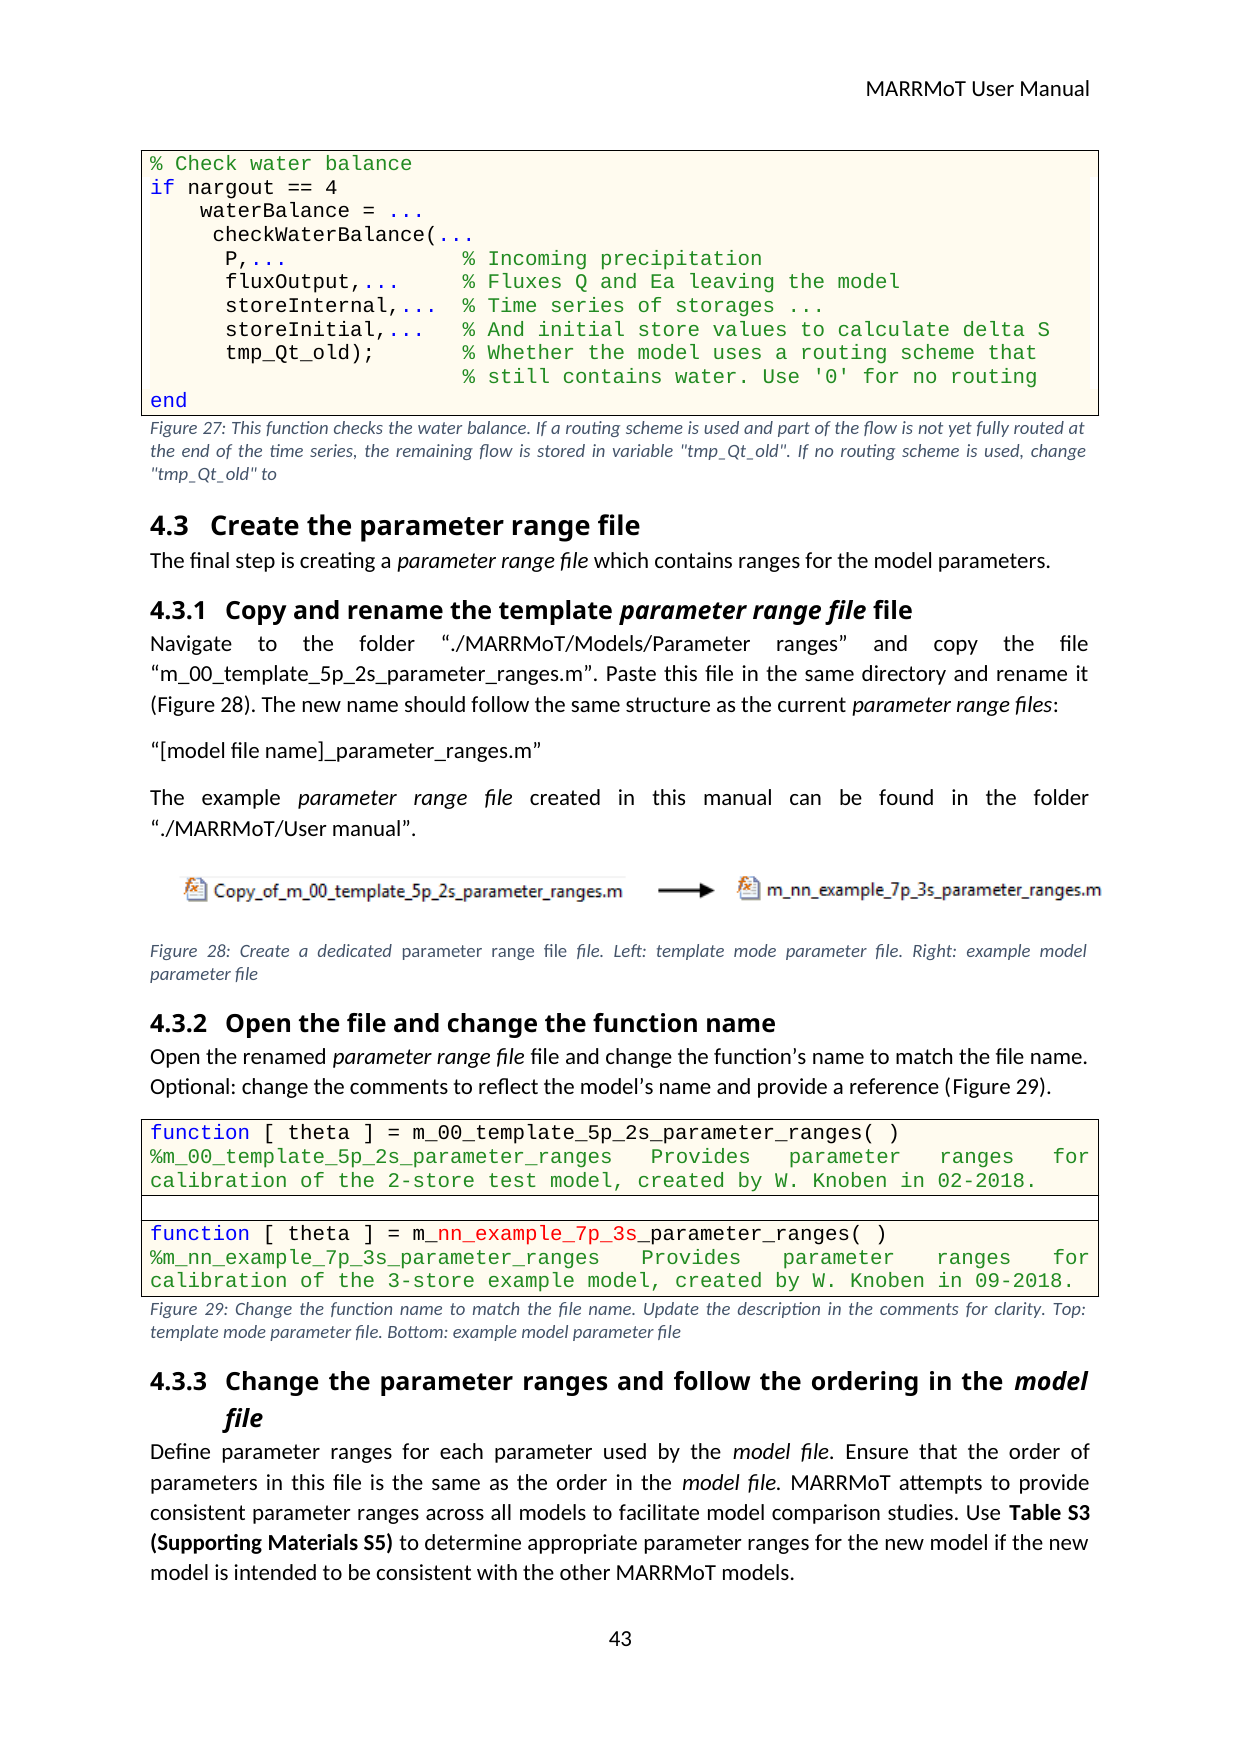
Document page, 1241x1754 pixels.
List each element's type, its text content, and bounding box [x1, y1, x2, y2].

text storeInitial,... % And initial store values to calculate delta S [150, 319, 1090, 342]
text waterBalance = ... [150, 200, 1090, 224]
text function [ theta ] = m_nn_example_7p_3s_parameter_ranges( ) [142, 1221, 1098, 1244]
text % Check water balance [142, 151, 1098, 177]
text end [142, 386, 1098, 415]
text %m_00_template_5p_2s_parameter_ranges Provides parameter ranges for calibration of the 2-store test model, created by W. Knoben in 02-2018. [142, 1143, 1098, 1195]
subtitle Copy and rename the template parameter range file file [150, 593, 1090, 627]
picture [150, 860, 1139, 920]
text Figure 29: Change the function name to match the file name. Update the description in the comments for clarity. Top: template mode parameter file. Bottom: example model parameter file [150, 1297, 1090, 1343]
text if nargout == 4 [150, 177, 1090, 200]
subtitle Change the parameter ranges and follow the ordering in the model file [150, 1364, 1090, 1435]
text checkWaterBalance(... [150, 224, 1090, 248]
text Figure 28: Create a dedicated parameter range file file. Left: template mode parameter file. Right: example model parameter file [150, 939, 1090, 984]
text storeInternal,... % Time series of storages ... [150, 295, 1090, 319]
subtitle Create the parameter range file [150, 506, 1090, 543]
text % still contains water. Use '0' for no routing [150, 366, 1090, 386]
text P,... % Incoming precipitation [150, 248, 1090, 271]
text %m_nn_example_7p_3s_parameter_ranges Provides parameter ranges for calibration of the 3-store example model, created by W. Knoben in 09-2018. [142, 1244, 1098, 1296]
subtitle Open the file and change the function name [150, 1005, 1090, 1039]
text The final step is creating a parameter range file which contains ranges for the model parameters. [150, 546, 1090, 574]
text fluxOutput,... % Fluxes Q and Ea leaving the model [150, 271, 1090, 295]
text Open the renamed parameter range file file and change the function’s name to match the file name. Optional: change the comments to reflect the model’s name and provide a reference (Figure 29). [150, 1042, 1090, 1100]
text Define parameter ranges for each parameter used by the model file. Ensure that the order of parameters in this file is the same as the order in the model file. MARRMoT attempts to provide consistent parameter ranges across all models to facilitate model comparison studies. Use Table S3 (Supporting Materials S5) to determine appropriate parameter ranges for the new model if the new model is intended to be consistent with the other MARRMoT models. [150, 1437, 1090, 1586]
text tmp_Qt_old); % Whether the model uses a routing scheme that [150, 342, 1090, 366]
text The example parameter range file created in this manual can be found in the folder “./MARRMoT/User manual”. [150, 783, 1090, 842]
text Navigate to the folder “./MARRMoT/Models/Parameter ranges” and copy the file “m_00_template_5p_2s_parameter_ranges.m”. Paste this file in the same directory and rename it (Figure 28). The new name should follow the same structure as the current parameter range files: [150, 629, 1090, 718]
text Figure 27: This function checks the water balance. If a routing scheme is used and part of the flow is not yet fully routed at the end of the time series, the remaining flow is stored in variable "tmp_Qt_old". If no routing scheme is used, change "tmp_Qt_old" to [150, 416, 1090, 485]
text “[model file name]_parameter_ranges.m” [150, 737, 1090, 765]
text function [ theta ] = m_00_template_5p_2s_parameter_ranges( ) [142, 1120, 1098, 1143]
